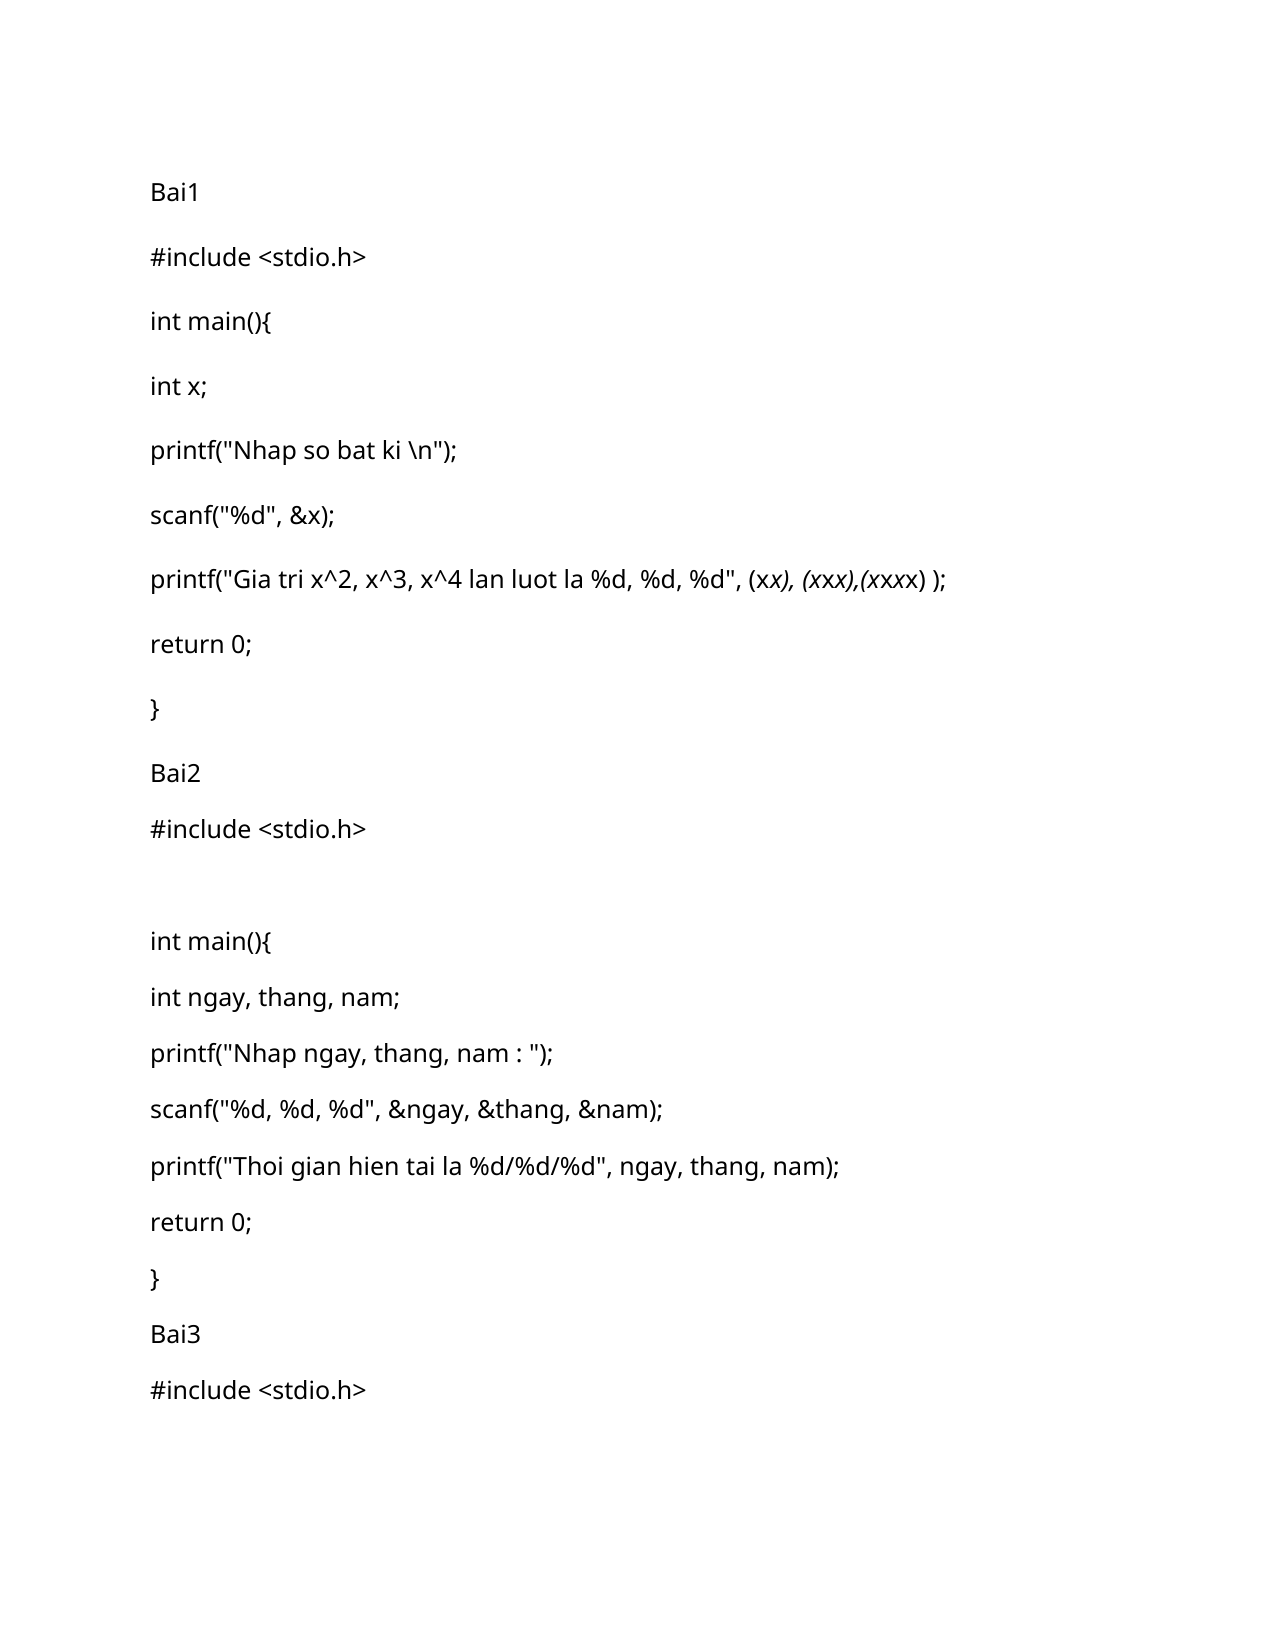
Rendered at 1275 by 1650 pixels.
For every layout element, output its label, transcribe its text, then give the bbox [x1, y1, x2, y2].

text printf("Nhap ngay, thang, nam : "); [150, 1036, 1125, 1070]
text #include <stdio.h> [150, 239, 1125, 273]
text int x; [150, 368, 1125, 402]
text printf("Nhap so bat ki \n"); [150, 433, 1125, 467]
text int main(){ [150, 924, 1125, 958]
text return 0; [150, 626, 1125, 660]
text Bai1 [150, 175, 1125, 209]
text #include <stdio.h> [150, 811, 1125, 846]
text printf("Thoi gian hien tai la %d/%d/%d", ngay, thang, nam); [150, 1148, 1125, 1182]
text scanf("%d, %d, %d", &ngay, &thang, &nam); [150, 1092, 1125, 1126]
text printf("Gia tri x^2, x^3, x^4 lan luot la %d, %d, %d", (xx), (xxx),(xxxx) ); [150, 562, 1125, 596]
text int main(){ [150, 304, 1125, 338]
text #include <stdio.h> [150, 1373, 1125, 1407]
text scanf("%d", &x); [150, 497, 1125, 531]
text } [150, 691, 1125, 725]
text return 0; [150, 1204, 1125, 1238]
text Bai2 [150, 755, 1125, 789]
text } [150, 1261, 1125, 1295]
text int ngay, thang, nam; [150, 980, 1125, 1014]
text Bai3 [150, 1317, 1125, 1351]
